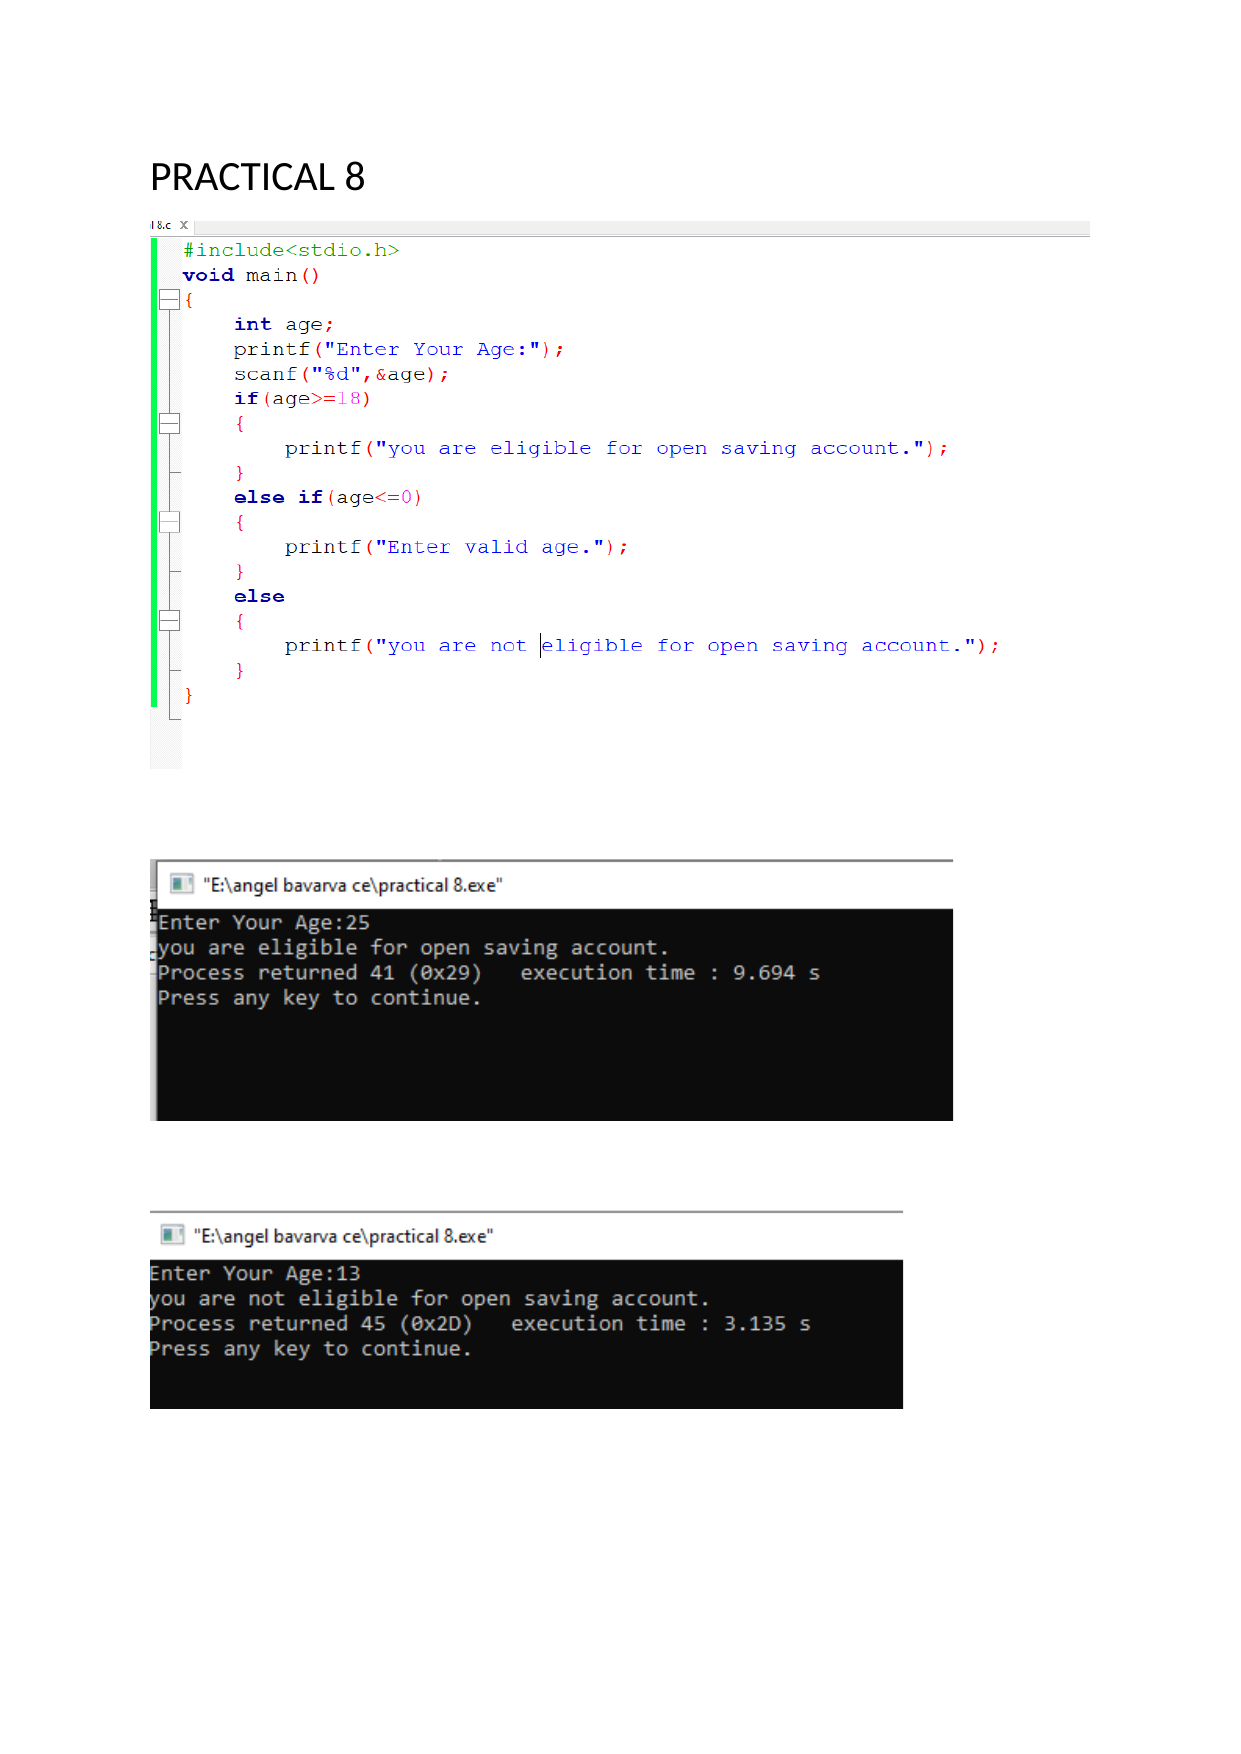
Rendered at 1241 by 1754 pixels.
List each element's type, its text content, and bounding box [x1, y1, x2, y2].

text PRACTICAL 8 [150, 150, 1090, 201]
picture [150, 221, 1091, 769]
picture [150, 859, 954, 1121]
picture [150, 1210, 904, 1409]
